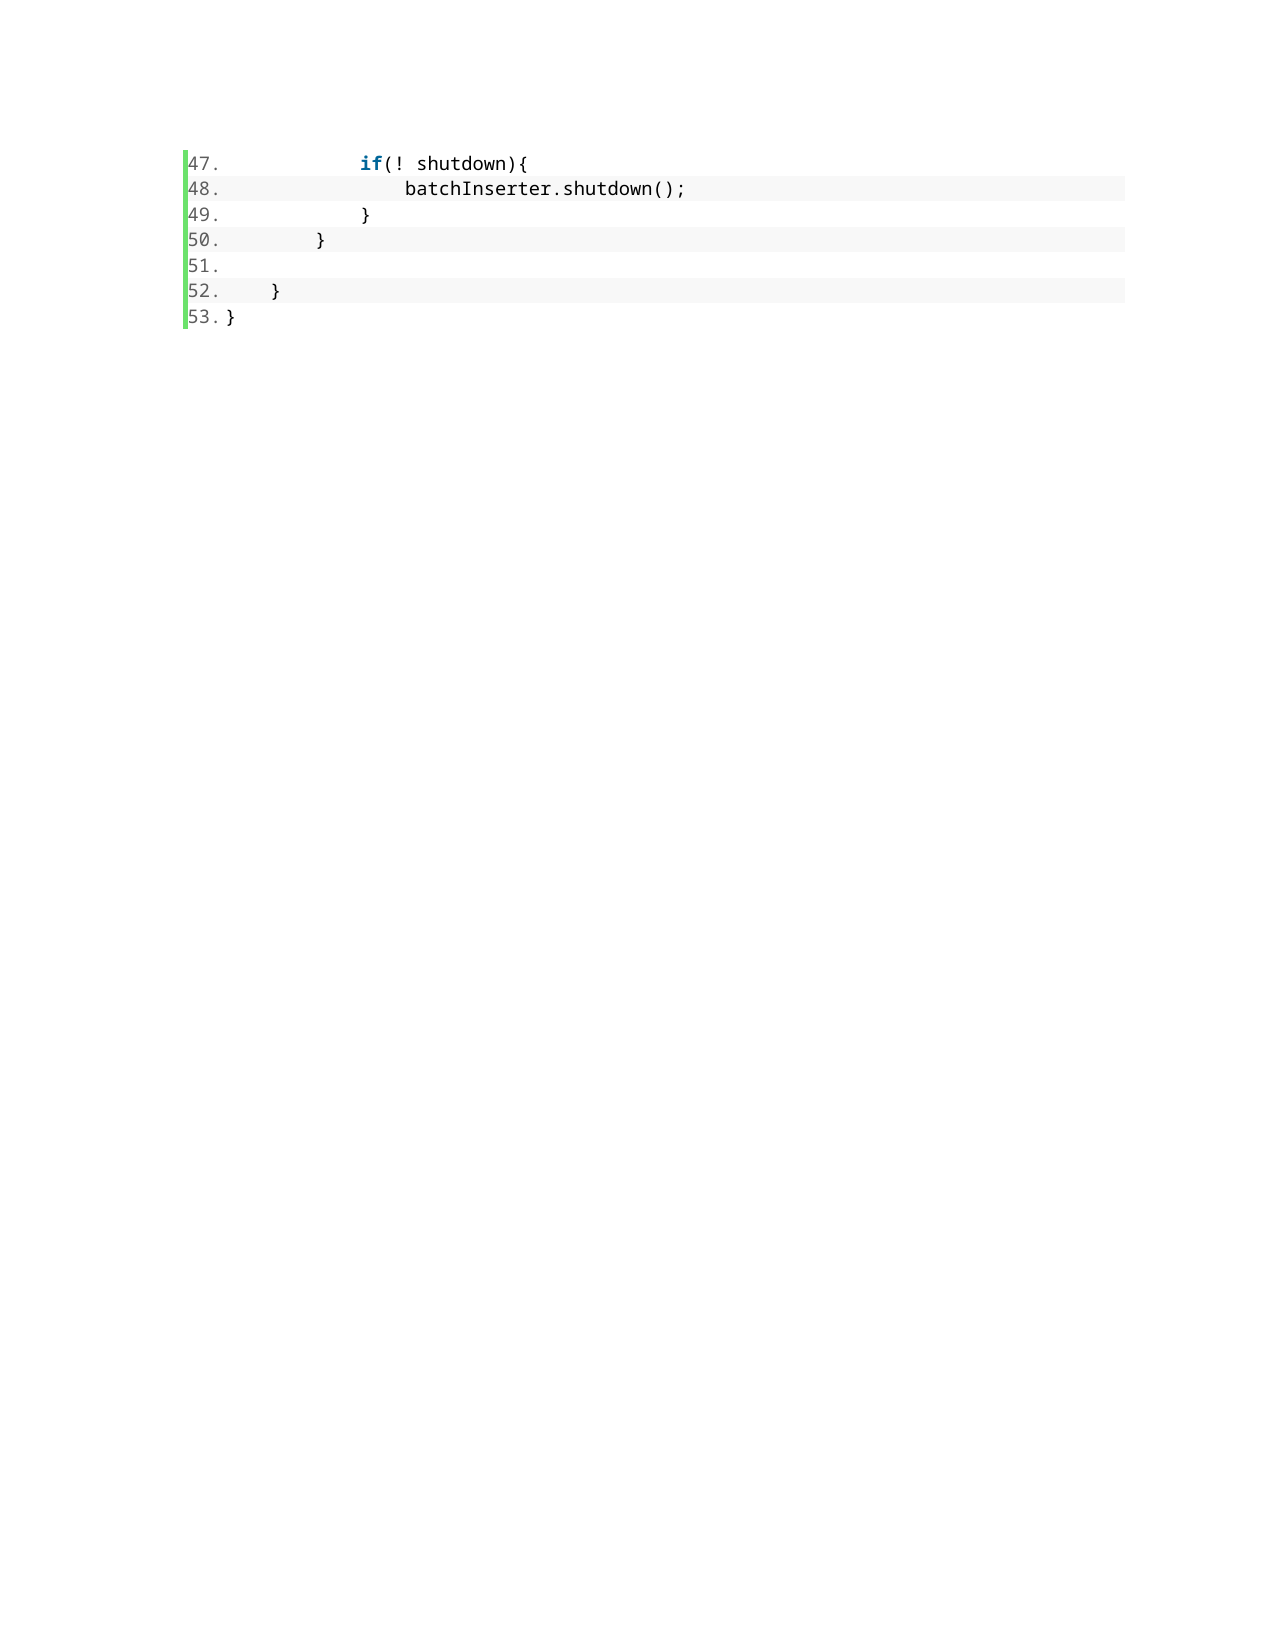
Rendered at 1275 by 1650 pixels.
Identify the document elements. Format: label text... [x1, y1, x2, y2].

list } [188, 227, 1125, 252]
list } [188, 201, 1125, 227]
list if(! shutdown){ [188, 150, 1125, 176]
list batchInserter.shutdown(); [188, 176, 1125, 201]
list } [188, 278, 1125, 303]
list } [188, 303, 1125, 329]
